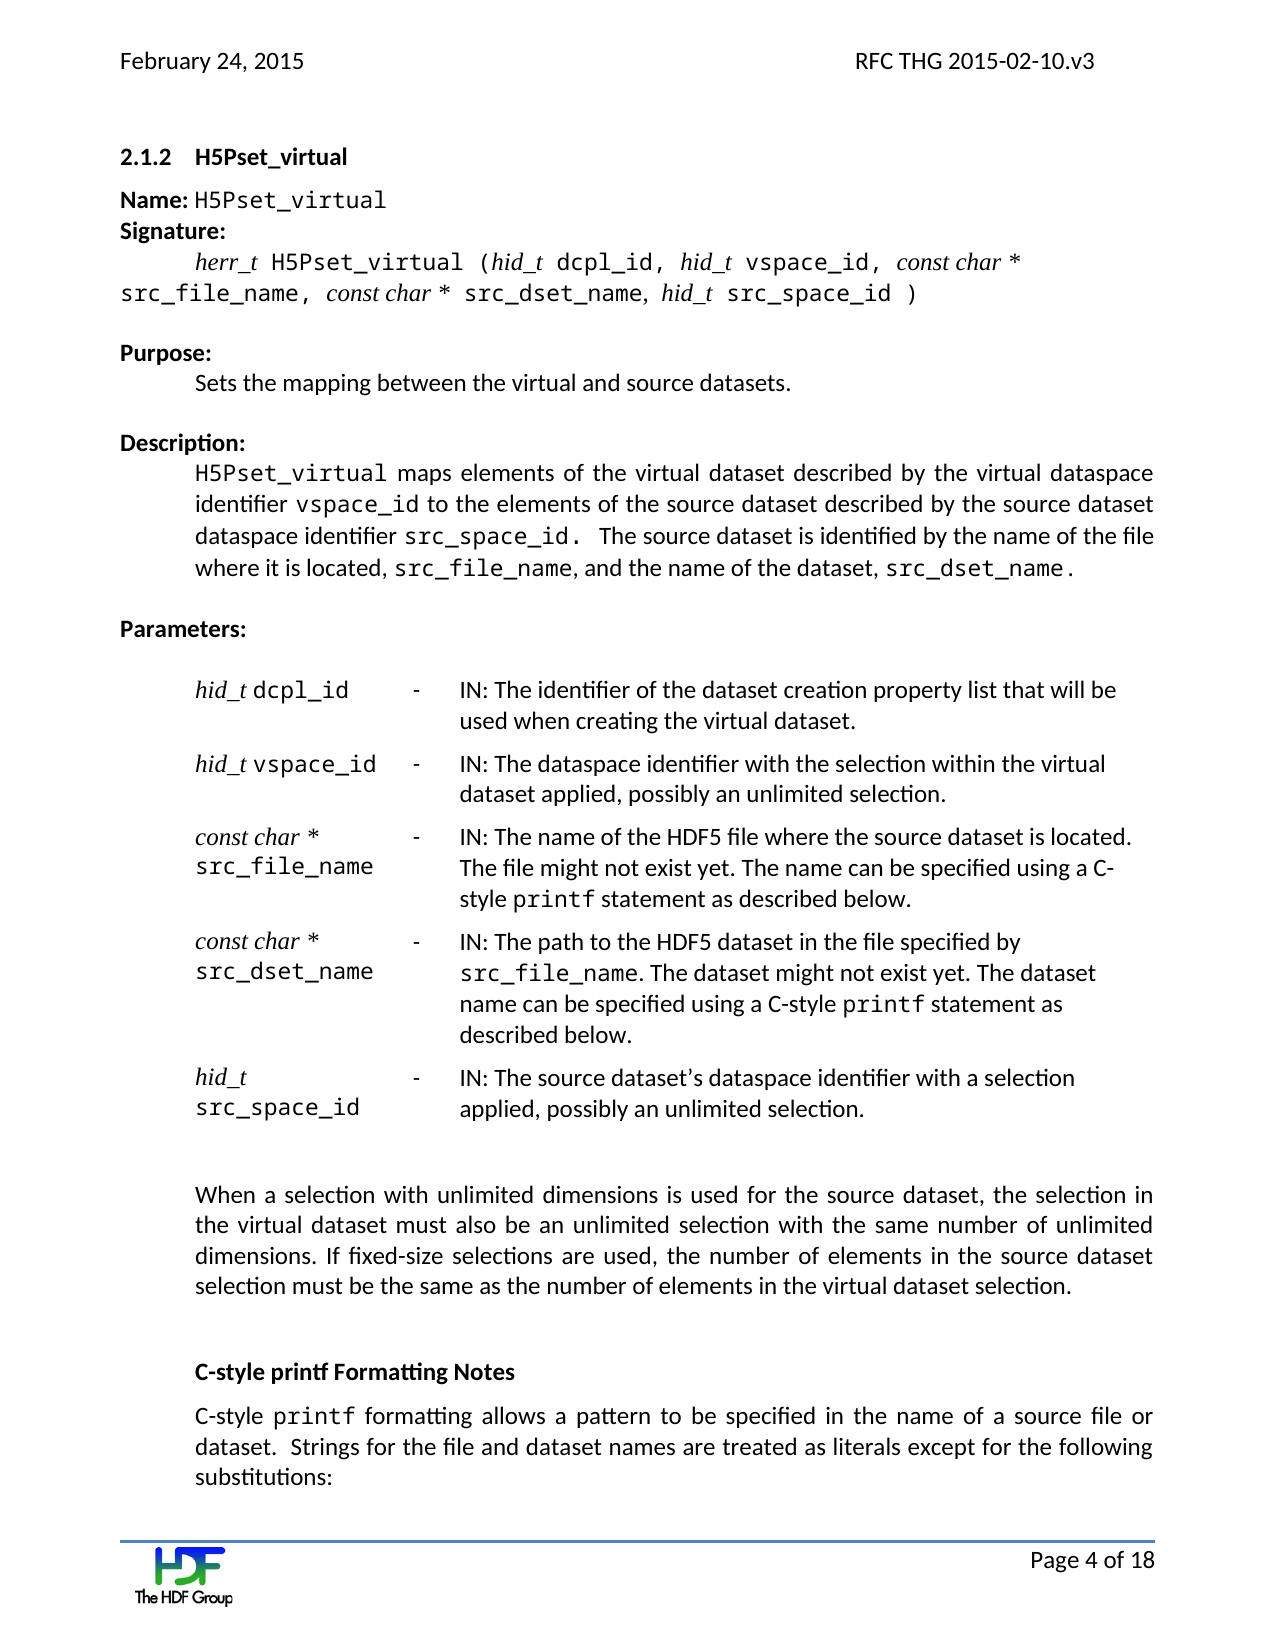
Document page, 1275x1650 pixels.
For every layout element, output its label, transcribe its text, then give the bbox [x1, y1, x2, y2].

table_cell const char * src_file_name [184, 822, 401, 926]
table_header IN: The identifier of the dataset creation property list that will be used when creating the virtual dataset. [448, 675, 1166, 748]
text H5Pset_virtual maps elements of the virtual dataset described by the virtual dataspace identifier vspace_id to the elements of the source dataset described by the source dataset dataspace identifier src_space_id. The source dataset is identified by the name of the file where it is located, src_file_name, and the name of the dataset, src_dset_name. [195, 457, 1155, 583]
subtitle H5Pset_virtual [120, 141, 1155, 171]
table_cell IN: The path to the HDF5 dataset in the file specified by src_file_name. The dataset might not exist yet. The dataset name can be specified using a C-style printf statement as described below. [448, 926, 1166, 1062]
text Purpose: [120, 337, 1155, 367]
table_cell - [401, 926, 448, 1062]
text Signature: [120, 215, 1155, 246]
table_cell - [401, 1063, 448, 1136]
table_header hid_t dcpl_id [184, 675, 401, 748]
text Name: H5Pset_virtual [120, 184, 1155, 215]
table_cell IN: The name of the HDF5 file where the source dataset is located. The file might not exist yet. The name can be specified using a C-style printf statement as described below. [448, 822, 1166, 926]
text Description: [120, 427, 1155, 457]
text Parameters: [120, 613, 1155, 644]
text When a selection with unlimited dimensions is used for the source dataset, the selection in the virtual dataset must also be an unlimited selection with the same number of unlimited dimensions. If fixed-size selections are used, the number of elements in the source dataset selection must be the same as the number of elements in the virtual dataset selection. [195, 1179, 1155, 1301]
text C-style printf formatting allows a pattern to be specified in the name of a source file or dataset. Strings for the file and dataset names are treated as literals except for the following substitutions: [195, 1399, 1155, 1492]
table_cell const char * src_dset_name [184, 926, 401, 1062]
picture [135, 1547, 233, 1607]
table_cell IN: The source dataset’s dataspace identifier with a selection applied, possibly an unlimited selection. [448, 1063, 1166, 1136]
text Sets the mapping between the virtual and source datasets. [120, 367, 1155, 398]
table_cell hid_t vspace_id [184, 748, 401, 822]
table_cell - [401, 748, 448, 822]
table_cell - [401, 822, 448, 926]
table_header - [401, 675, 448, 748]
table_cell IN: The dataspace identifier with the selection within the virtual dataset applied, possibly an unlimited selection. [448, 748, 1166, 822]
table_cell hid_t src_space_id [184, 1063, 401, 1136]
text C-style printf Formatting Notes [195, 1357, 1155, 1387]
text herr_t H5Pset_virtual (hid_t dcpl_id, hid_t vspace_id, const char * src_file_name, const char * src_dset_name, hid_t src_space_id ) [120, 246, 1155, 308]
